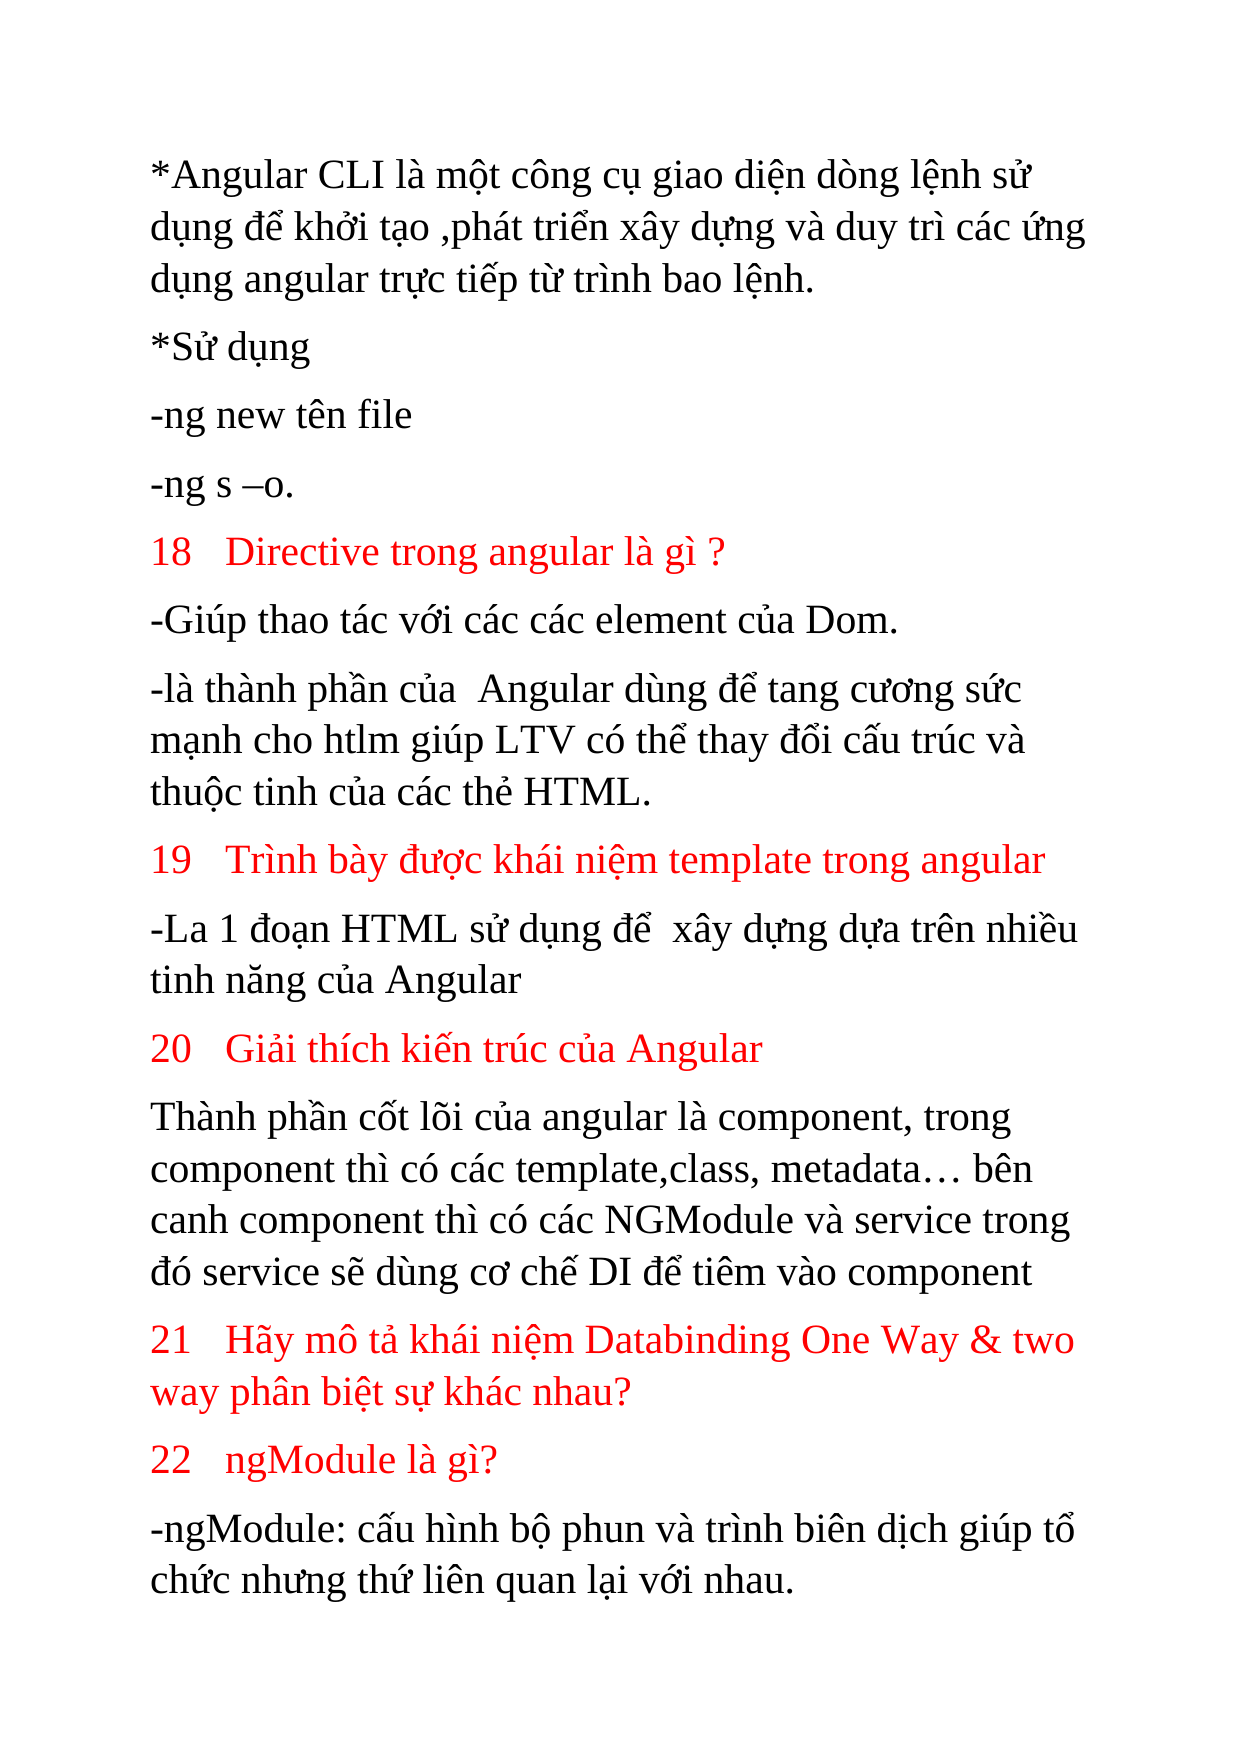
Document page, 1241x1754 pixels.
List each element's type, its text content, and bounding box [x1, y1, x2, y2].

text -La 1 đoạn HTML sử dụng để xây dựng dựa trên nhiều tinh năng của Angular [150, 903, 1090, 1003]
text *Sử dụng [150, 322, 1090, 369]
text -ngModule: cấu hình bộ phun và trình biên dịch giúp tổ chức nhưng thứ liên quan lại với nhau. [150, 1503, 1090, 1603]
text Thành phần cốt lõi của angular là component, trong component thì có các template,class, metadata… bên canh component thì có các NGModule và service trong đó service sẽ dùng cơ chế DI để tiêm vào component [150, 1092, 1090, 1294]
text -là thành phần của Angular dùng để tang cương sức mạnh cho htlm giúp LTV có thể thay đổi cấu trúc và thuộc tinh của các thẻ HTML. [150, 663, 1090, 814]
text 22 ngModule là gì? [150, 1435, 1090, 1483]
text -ng new tên file [150, 390, 1090, 438]
text *Angular CLI là một công cụ giao diện dòng lệnh sử dụng để khởi tạo ,phát triển xây dựng và duy trì các ứng dụng angular trực tiếp từ trình bao lệnh. [150, 150, 1090, 301]
text 20 Giải thích kiến trúc của Angular [150, 1023, 1090, 1071]
text 18 Directive trong angular là gì ? [150, 527, 1090, 574]
text -Giúp thao tác với các các element của Dom. [150, 595, 1090, 643]
text -ng s –o. [150, 458, 1090, 506]
text 19 Trình bày được khái niệm template trong angular [150, 835, 1090, 883]
text 21 Hãy mô tả khái niệm Databinding One Way & two way phân biệt sự khác nhau? [150, 1315, 1090, 1414]
